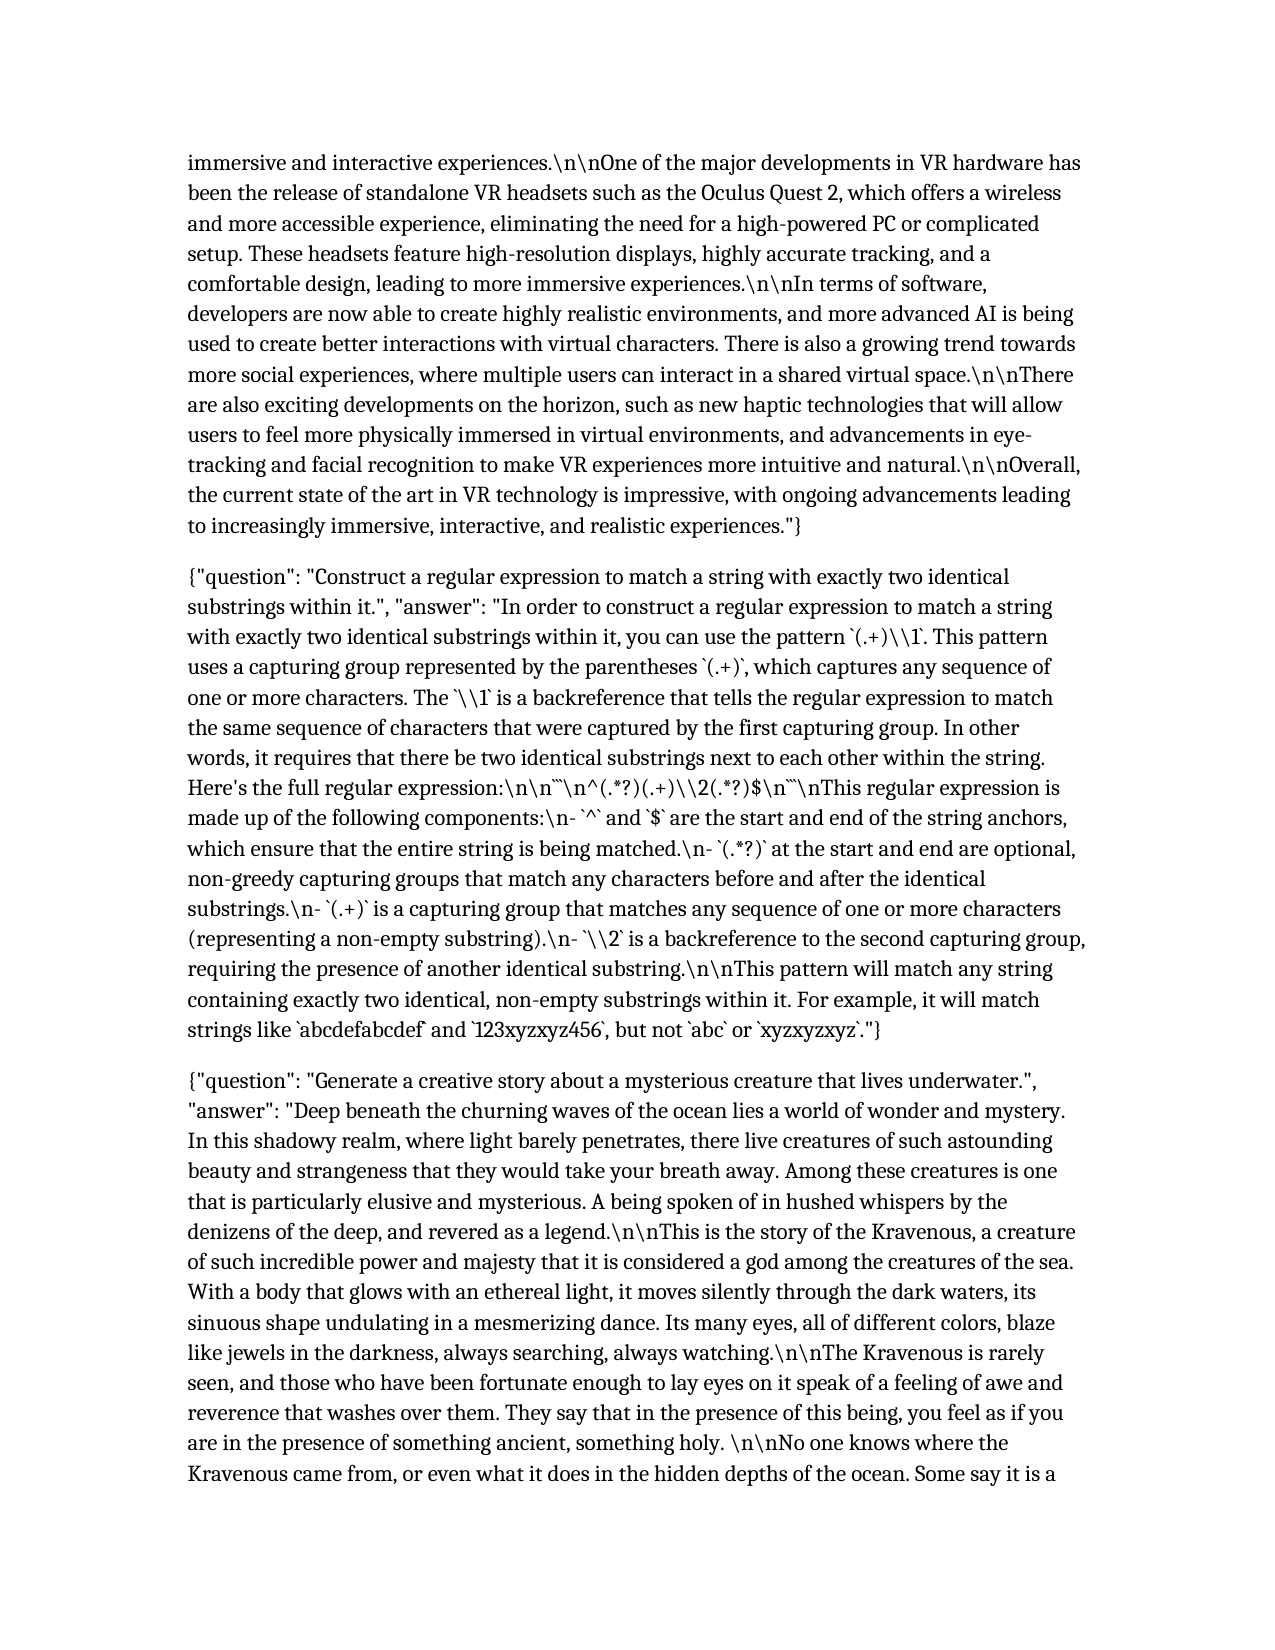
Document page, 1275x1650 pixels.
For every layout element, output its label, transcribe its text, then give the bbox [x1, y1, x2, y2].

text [187, 1068, 1087, 1487]
text {"question": "Construct a regular expression to match a string with exactly two identical substrings within it.", "answer": "In order to construct a regular expression to match a string with exactly two identical substrings within it, you can use the pattern `(.+)\\1`. This pattern uses a capturing group represented by the parentheses `(.+)`, which captures any sequence of one or more characters. The `\\1` is a backreference that tells the regular expression to match the same sequence of characters that were captured by the first capturing group. In other words, it requires that there be two identical substrings next to each other within the string. Here's the full regular expression:\n\n```\n^(.*?)(.+)\\2(.*?)$\n```\nThis regular expression is made up of the following components:\n- `^` and `$` are the start and end of the string anchors, which ensure that the entire string is being matched.\n- `(.*?)` at the start and end are optional, non-greedy capturing groups that match any characters before and after the identical substrings.\n- `(.+)` is a capturing group that matches any sequence of one or more characters (representing a non-empty substring).\n- `\\2` is a backreference to the second capturing group, requiring the presence of another identical substring.\n\nThis pattern will match any string containing exactly two identical, non-empty substrings within it. For example, it will match strings like `abcdefabcdef` and `123xyzxyz456`, but not `abc` or `xyzxyzxyz`."} [187, 563, 1087, 1043]
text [187, 150, 1087, 539]
